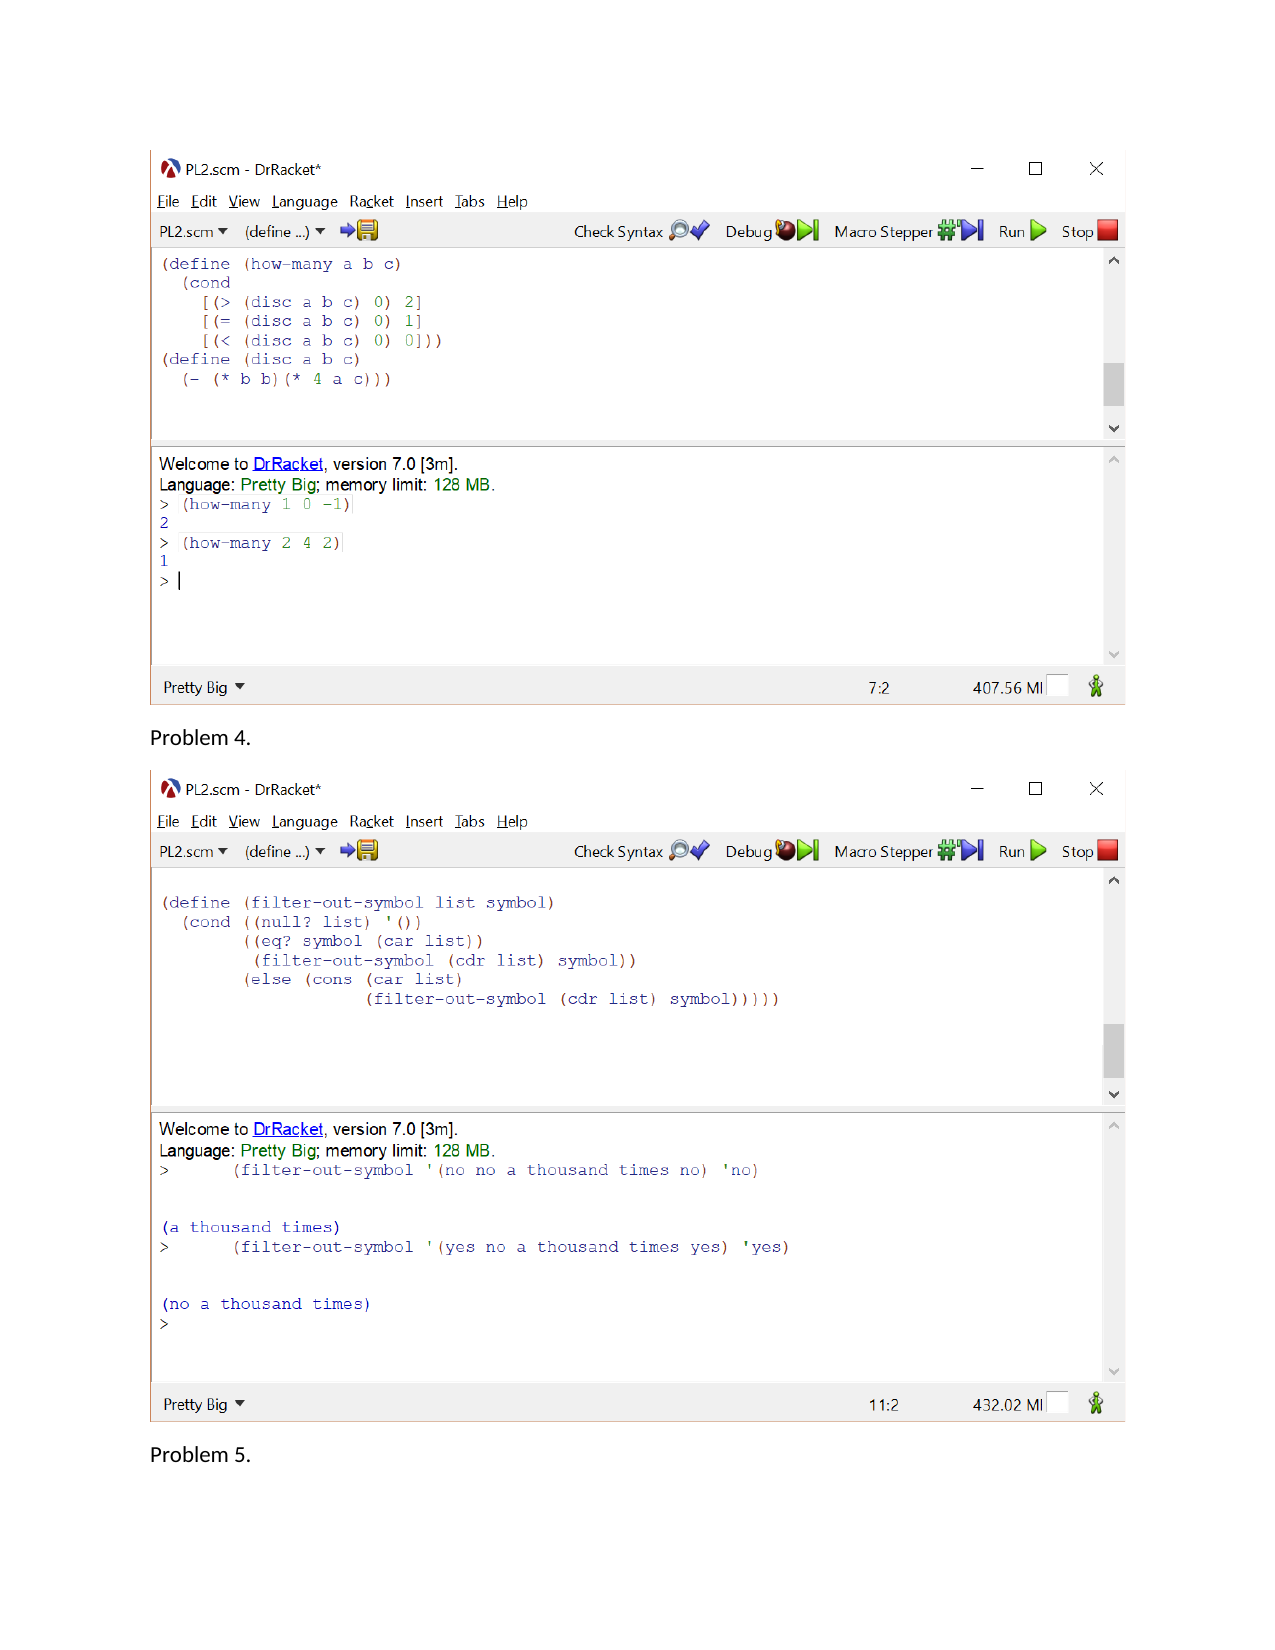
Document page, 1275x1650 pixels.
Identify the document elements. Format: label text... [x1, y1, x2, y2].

text Problem 5. [150, 1440, 1125, 1468]
picture [150, 770, 1125, 1422]
text Problem 4. [150, 723, 1125, 751]
picture [150, 150, 1125, 705]
